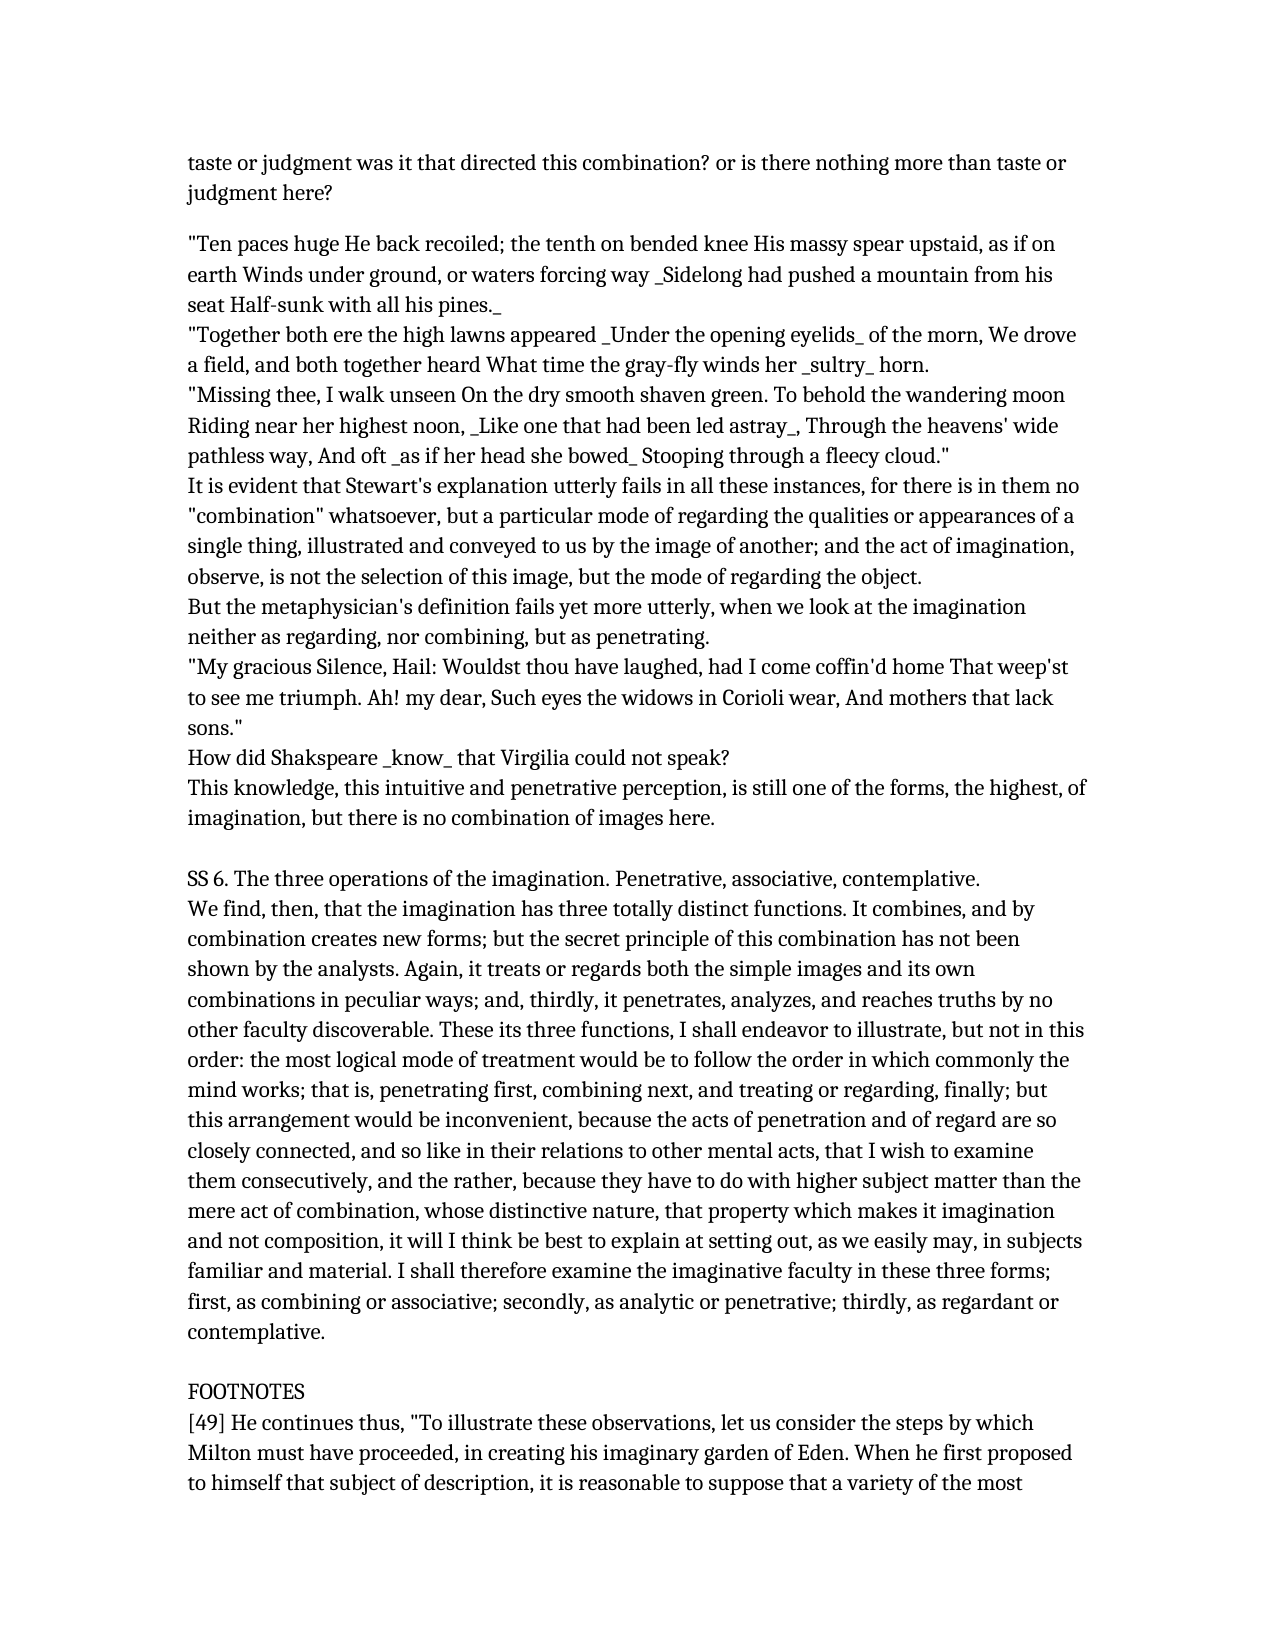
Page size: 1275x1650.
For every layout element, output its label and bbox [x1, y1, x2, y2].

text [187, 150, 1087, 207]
text [187, 231, 1087, 1496]
